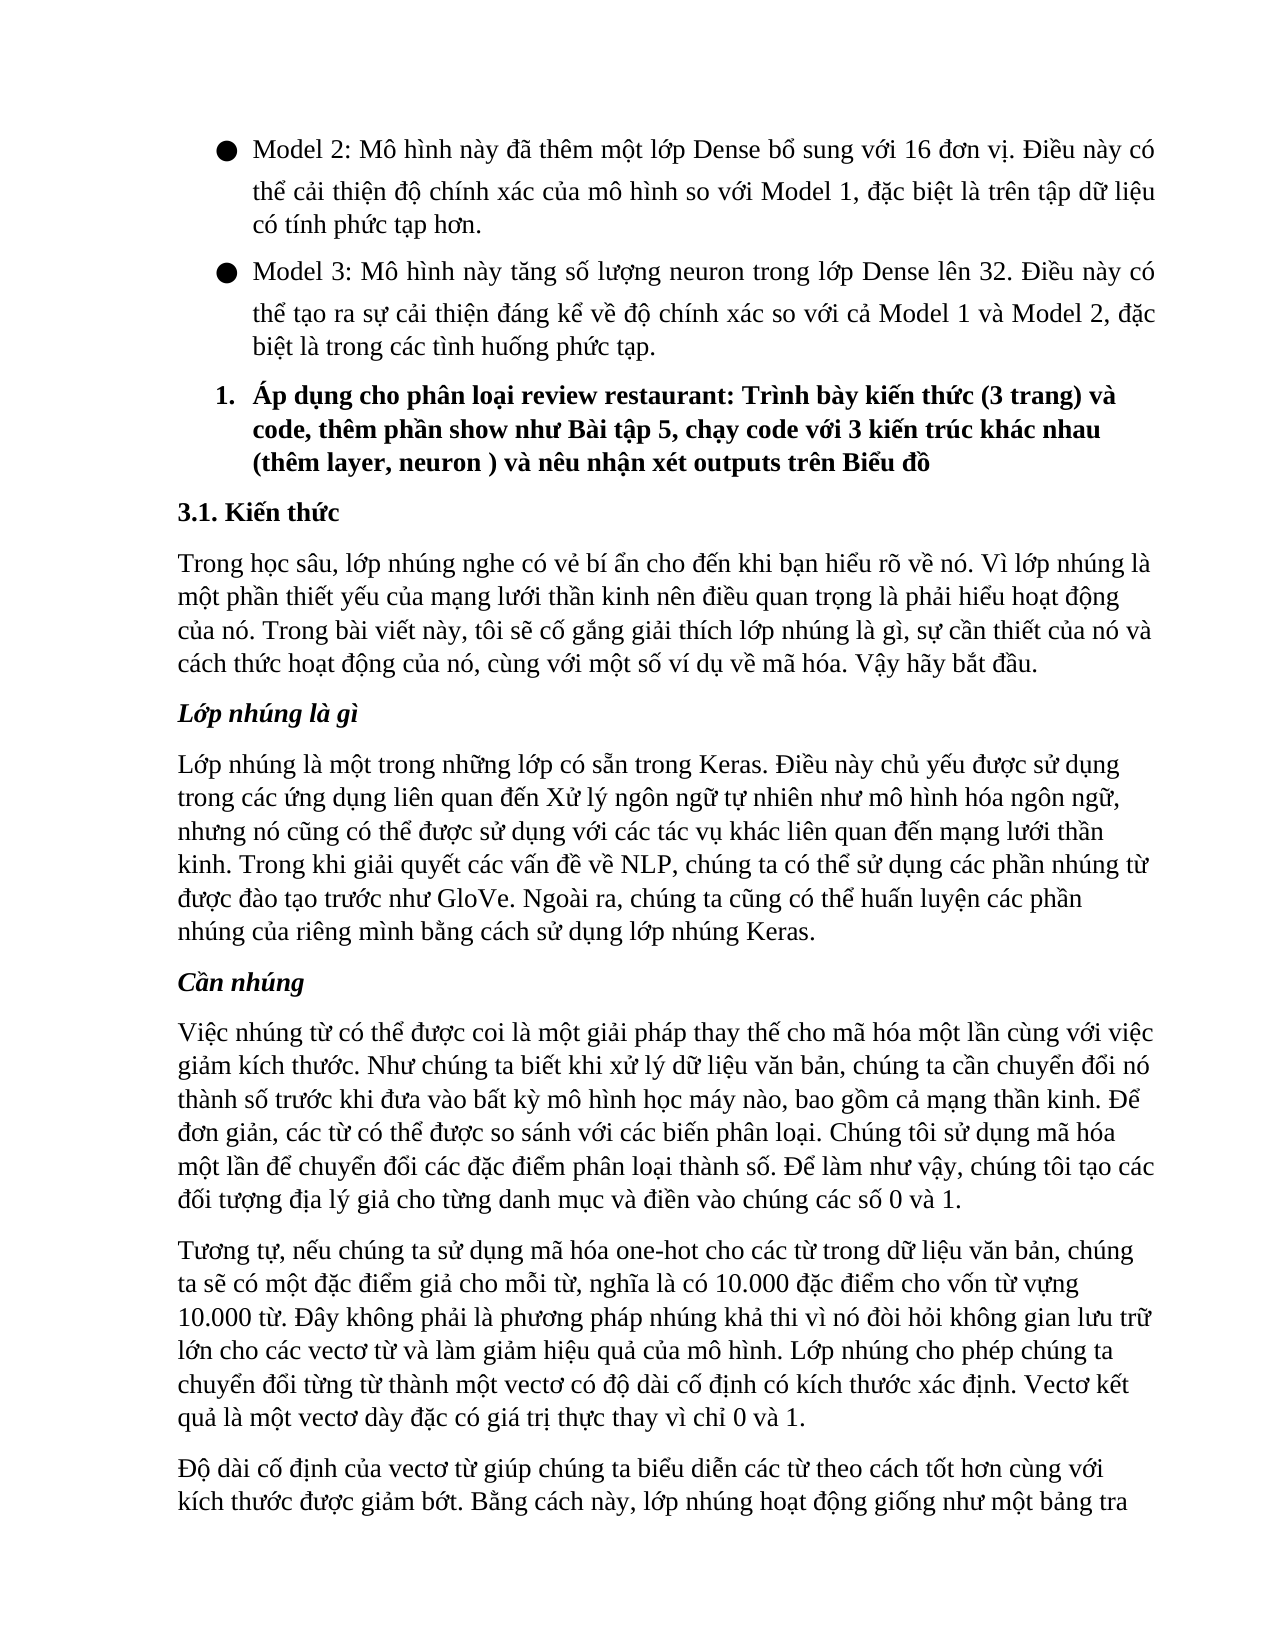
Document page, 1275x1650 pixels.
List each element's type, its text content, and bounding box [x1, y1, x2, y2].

text Cần nhúng [177, 966, 1157, 997]
list Model 2: Mô hình này đã thêm một lớp Dense bổ sung với 16 đơn vị. Điều này có thể cải thiện độ chính xác của mô hình so với Model 1, đặc biệt là trên tập dữ liệu có tính phức tạp hơn. [215, 118, 1157, 239]
text 3.1. Kiến thức [177, 496, 1157, 528]
list Model 3: Mô hình này tăng số lượng neuron trong lớp Dense lên 32. Điều này có thể tạo ra sự cải thiện đáng kể về độ chính xác so với cả Model 1 và Model 2, đặc biệt là trong các tình huống phức tạp. [215, 240, 1157, 361]
text Lớp nhúng là một trong những lớp có sẵn trong Keras. Điều này chủ yếu được sử dụng trong các ứng dụng liên quan đến Xử lý ngôn ngữ tự nhiên như mô hình hóa ngôn ngữ, nhưng nó cũng có thể được sử dụng với các tác vụ khác liên quan đến mạng lưới thần kinh. Trong khi giải quyết các vấn đề về NLP, chúng ta có thể sử dụng các phần nhúng từ được đào tạo trước như GloVe. Ngoài ra, chúng ta cũng có thể huấn luyện các phần nhúng của riêng mình bằng cách sử dụng lớp nhúng Keras. [177, 748, 1157, 947]
text Lớp nhúng là gì [177, 697, 1157, 729]
text Việc nhúng từ có thể được coi là một giải pháp thay thế cho mã hóa một lần cùng với việc giảm kích thước. Như chúng ta biết khi xử lý dữ liệu văn bản, chúng ta cần chuyển đổi nó thành số trước khi đưa vào bất kỳ mô hình học máy nào, bao gồm cả mạng thần kinh. Để đơn giản, các từ có thể được so sánh với các biến phân loại. Chúng tôi sử dụng mã hóa một lần để chuyển đổi các đặc điểm phân loại thành số. Để làm như vậy, chúng tôi tạo các đối tượng địa lý giả cho từng danh mục và điền vào chúng các số 0 và 1. [177, 1016, 1157, 1215]
text Trong học sâu, lớp nhúng nghe có vẻ bí ẩn cho đến khi bạn hiểu rõ về nó. Vì lớp nhúng là một phần thiết yếu của mạng lưới thần kinh nên điều quan trọng là phải hiểu hoạt động của nó. Trong bài viết này, tôi sẽ cố gắng giải thích lớp nhúng là gì, sự cần thiết của nó và cách thức hoạt động của nó, cùng với một số ví dụ về mã hóa. Vậy hãy bắt đầu. [177, 547, 1157, 678]
text Tương tự, nếu chúng ta sử dụng mã hóa one-hot cho các từ trong dữ liệu văn bản, chúng ta sẽ có một đặc điểm giả cho mỗi từ, nghĩa là có 10.000 đặc điểm cho vốn từ vựng 10.000 từ. Đây không phải là phương pháp nhúng khả thi vì nó đòi hỏi không gian lưu trữ lớn cho các vectơ từ và làm giảm hiệu quả của mô hình. Lớp nhúng cho phép chúng ta chuyển đổi từng từ thành một vectơ có độ dài cố định có kích thước xác định. Vectơ kết quả là một vectơ dày đặc có giá trị thực thay vì chỉ 0 và 1. [177, 1234, 1157, 1433]
list Áp dụng cho phân loại review restaurant: Trình bày kiến thức (3 trang) và code, thêm phần show như Bài tập 5, chạy code với 3 kiến trúc khác nhau (thêm layer, neuron ) và nêu nhận xét outputs trên Biểu đồ [215, 379, 1157, 477]
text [177, 1452, 1157, 1516]
